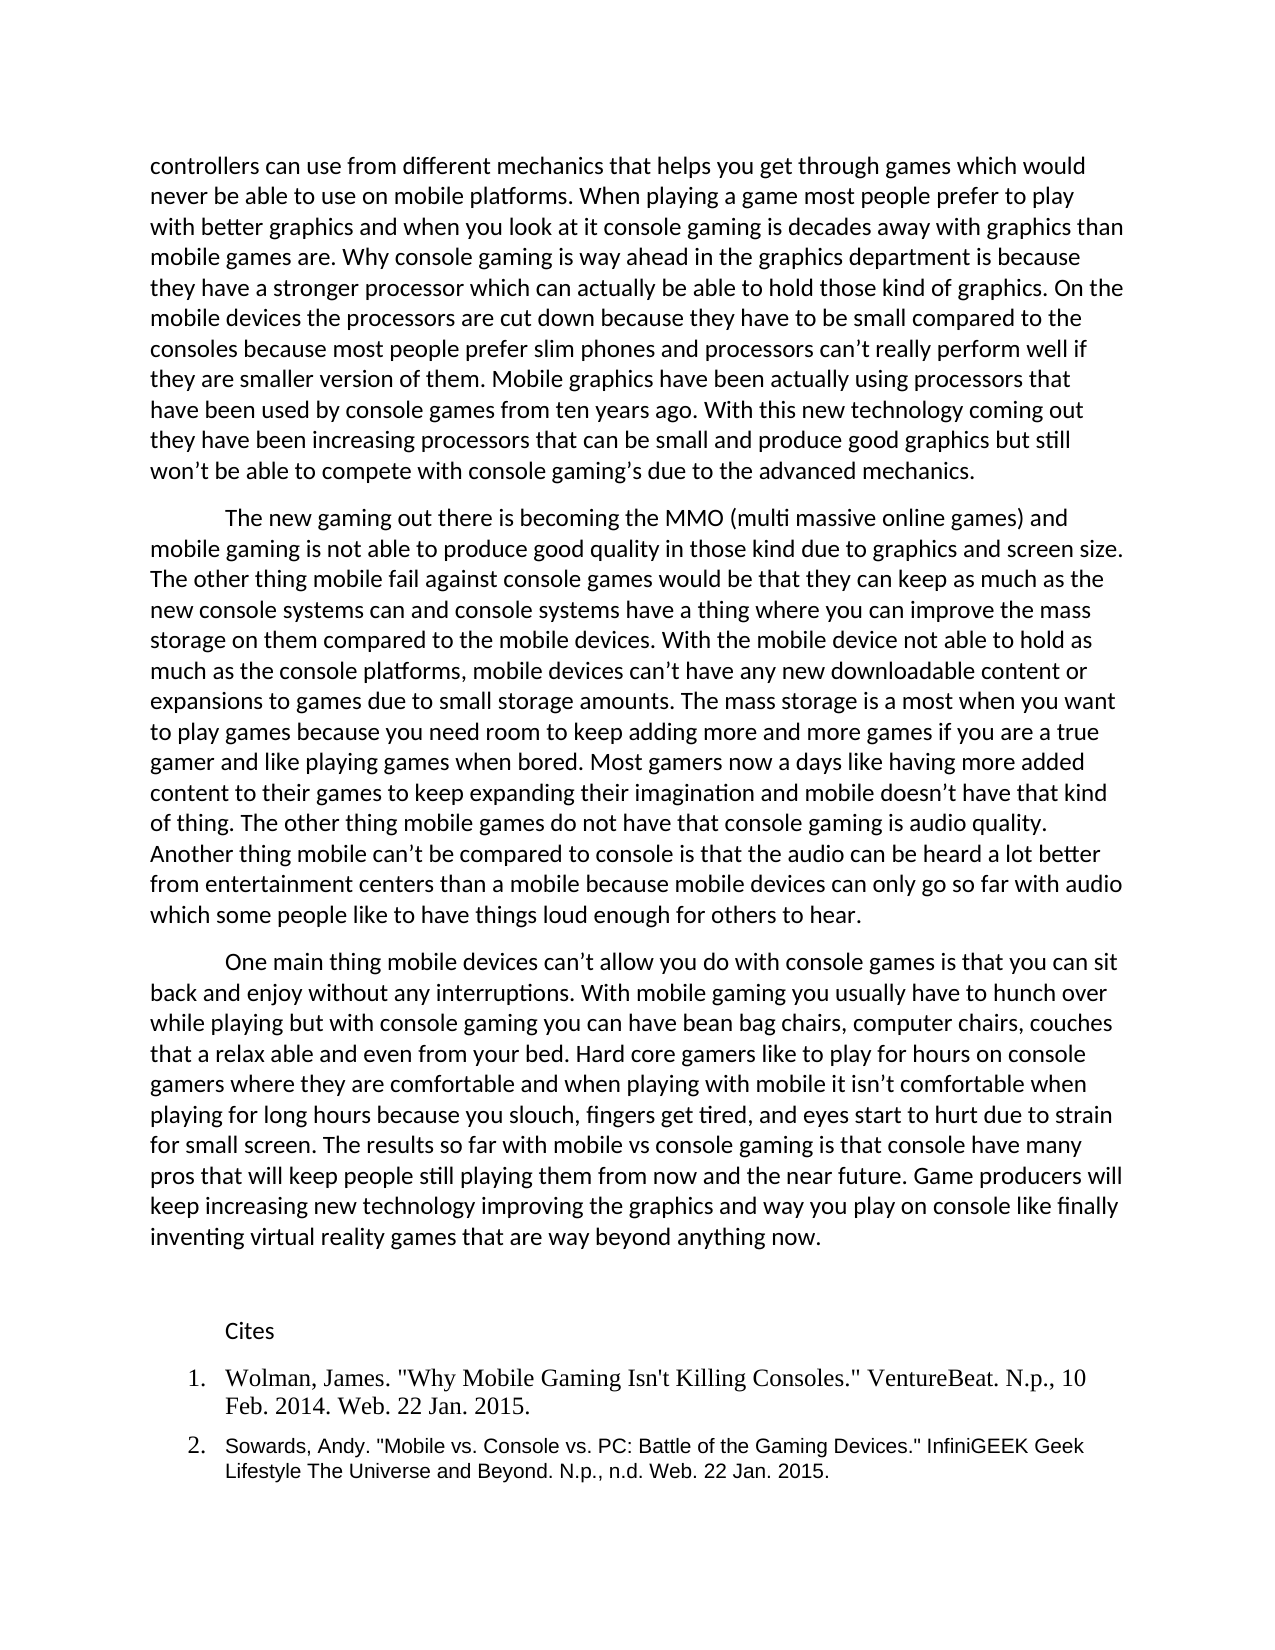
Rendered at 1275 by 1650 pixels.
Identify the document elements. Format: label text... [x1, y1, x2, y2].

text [150, 150, 1125, 486]
text One main thing mobile devices can’t allow you do with console games is that you can sit back and enjoy without any interruptions. With mobile gaming you usually have to hunch over while playing but with console gaming you can have bean bag chairs, computer chairs, couches that a relax able and even from your bed. Hard core gamers like to play for hours on console gamers where they are comfortable and when playing with mobile it isn’t comfortable when playing for long hours because you slouch, fingers get tired, and eyes start to hurt due to strain for small screen. The results so far with mobile vs console gaming is that console have many pros that will keep people still playing them from now and the near future. Game producers will keep increasing new technology improving the graphics and way you play on console like finally inventing virtual reality games that are way beyond anything now. [150, 946, 1125, 1252]
text The new gaming out there is becoming the MMO (multi massive online games) and mobile gaming is not able to produce good quality in those kind due to graphics and screen size. The other thing mobile fail against console games would be that they can keep as much as the new console systems can and console systems have a thing where you can improve the mass storage on them compared to the mobile devices. With the mobile device not able to hold as much as the console platforms, mobile devices can’t have any new downloadable content or expansions to games due to small storage amounts. The mass storage is a most when you want to play games because you need room to keep adding more and more games if you are a true gamer and like playing games when bored. Most gamers now a days like having more added content to their games to keep expanding their imagination and mobile doesn’t have that kind of thing. The other thing mobile games do not have that console gaming is audio quality. Another thing mobile can’t be compared to console is that the audio can be heard a lot better from entertainment centers than a mobile because mobile devices can only go so far with audio which some people like to have things loud enough for others to hear. [150, 502, 1125, 930]
list Wolman, James. "Why Mobile Gaming Isn't Killing Consoles." VentureBeat. N.p., 10 Feb. 2014. Web. 22 Jan. 2015. [187, 1363, 1125, 1420]
list Sowards, Andy. "Mobile vs. Console vs. PC: Battle of the Gaming Devices." InfiniGEEK Geek Lifestyle The Universe and Beyond. N.p., n.d. Web. 22 Jan. 2015. [187, 1431, 1125, 1483]
text Cites [150, 1315, 1125, 1346]
